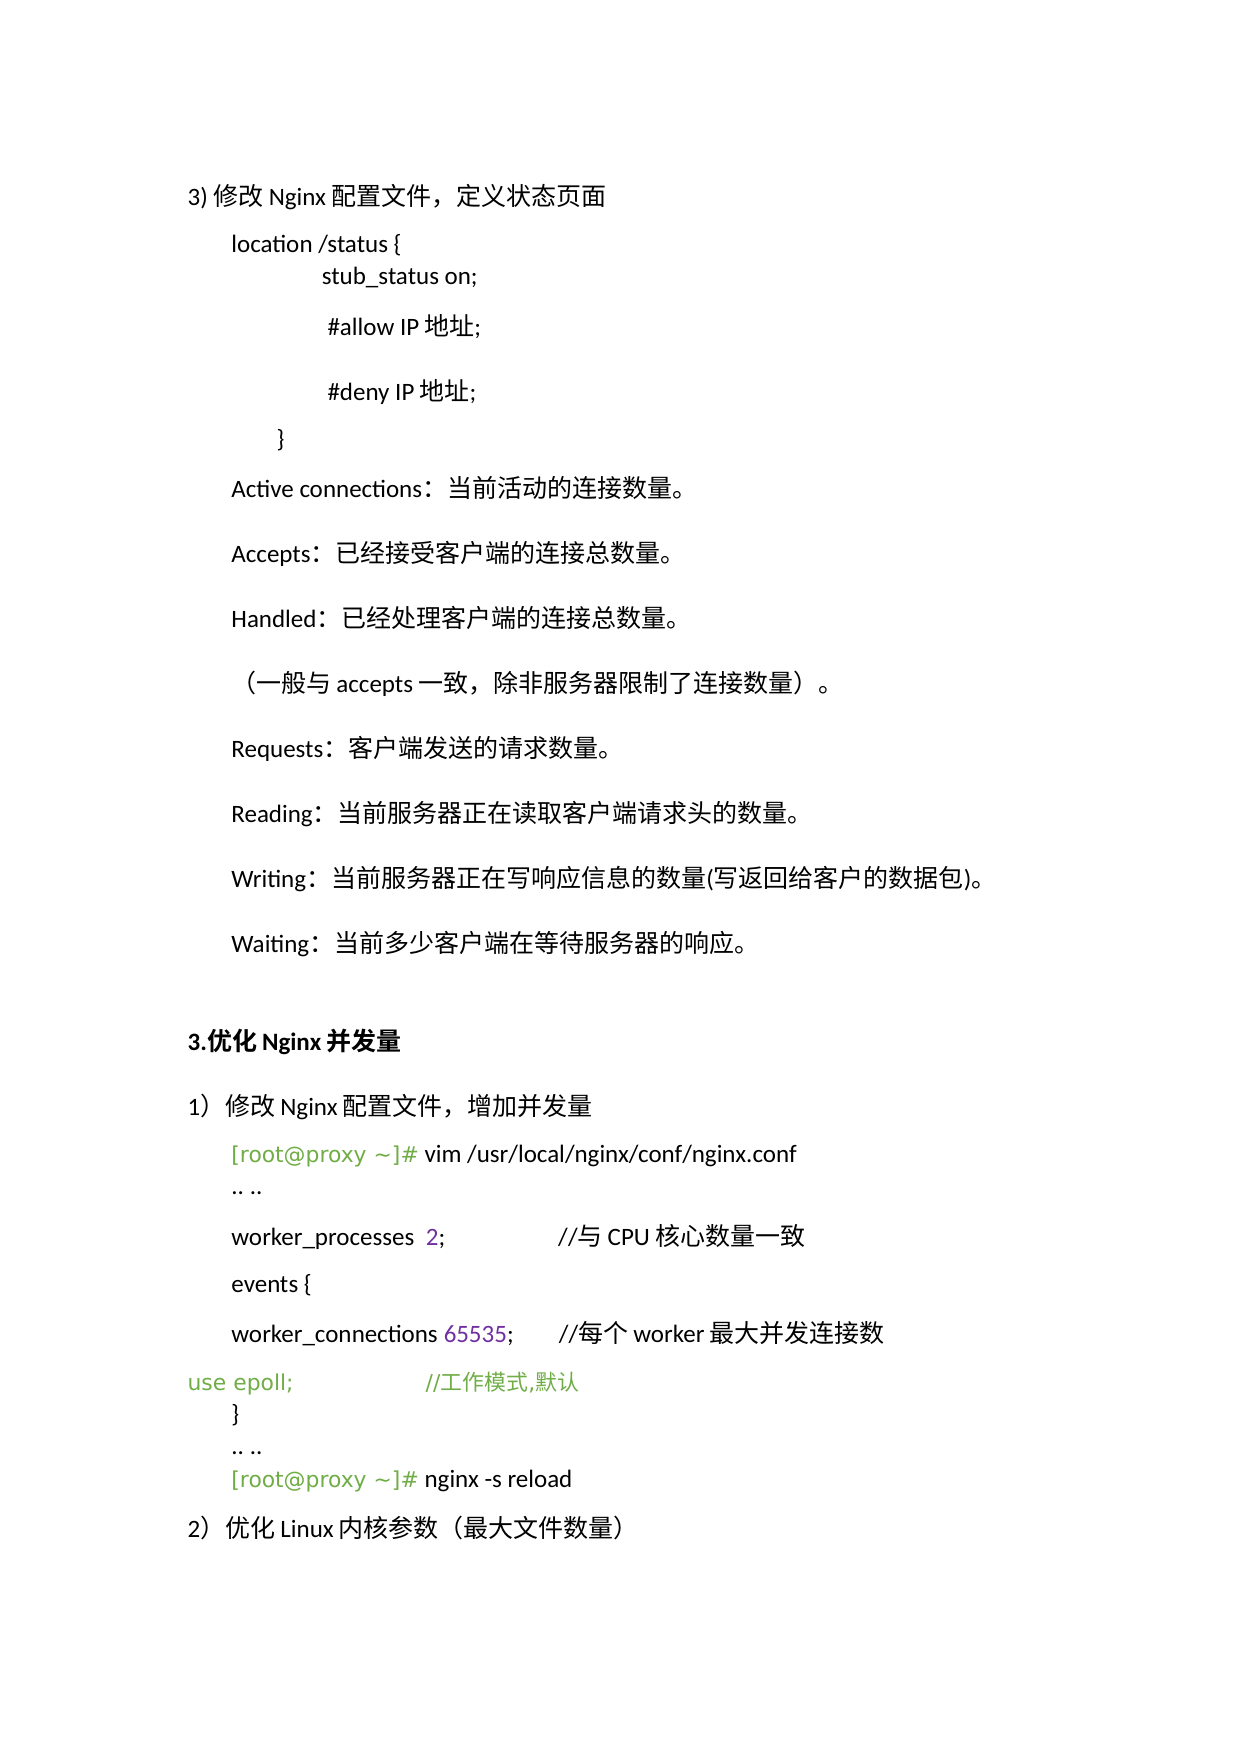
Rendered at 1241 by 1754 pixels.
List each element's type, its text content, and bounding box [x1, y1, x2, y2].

list stub_status on; [187, 259, 1053, 292]
list （一般与accepts一致，除非服务器限制了连接数量）。 [187, 649, 1053, 714]
subtitle use epoll; //工作模式,默认 [187, 1364, 1053, 1397]
list 1）修改Nginx配置文件，增加并发量 [187, 1072, 1053, 1137]
list .. .. [187, 1429, 1053, 1462]
list [root@proxy ~]# vim /usr/local/nginx/conf/nginx.conf [187, 1137, 1053, 1169]
list Waiting：当前多少客户端在等待服务器的响应。 [187, 909, 1053, 974]
list location /status { [187, 227, 1053, 259]
list 3.优化Nginx并发量 [187, 1007, 1053, 1072]
list events { [187, 1267, 1053, 1299]
list 优化Linux内核参数（最大文件数量） [187, 1494, 1053, 1559]
list Reading：当前服务器正在读取客户端请求头的数量。 [187, 779, 1053, 844]
list Accepts：已经接受客户端的连接总数量。 [187, 519, 1053, 584]
list } [187, 422, 1053, 454]
list Writing：当前服务器正在写响应信息的数量(写返回给客户的数据包)。 [187, 844, 1053, 909]
list worker_connections 65535; //每个worker最大并发连接数 [187, 1299, 1053, 1364]
list #deny IP地址; [187, 357, 1053, 422]
list Handled：已经处理客户端的连接总数量。 [187, 584, 1053, 649]
list .. .. [187, 1169, 1053, 1202]
list [root@proxy ~]# nginx -s reload [187, 1462, 1053, 1494]
list worker_processes 2; //与CPU核心数量一致 [187, 1202, 1053, 1267]
list Requests：客户端发送的请求数量。 [187, 714, 1053, 779]
list Active connections：当前活动的连接数量。 [187, 454, 1053, 519]
list 3) 修改Nginx配置文件，定义状态页面 [187, 162, 1053, 227]
list } [187, 1397, 1053, 1429]
list #allow IP地址; [187, 292, 1053, 357]
